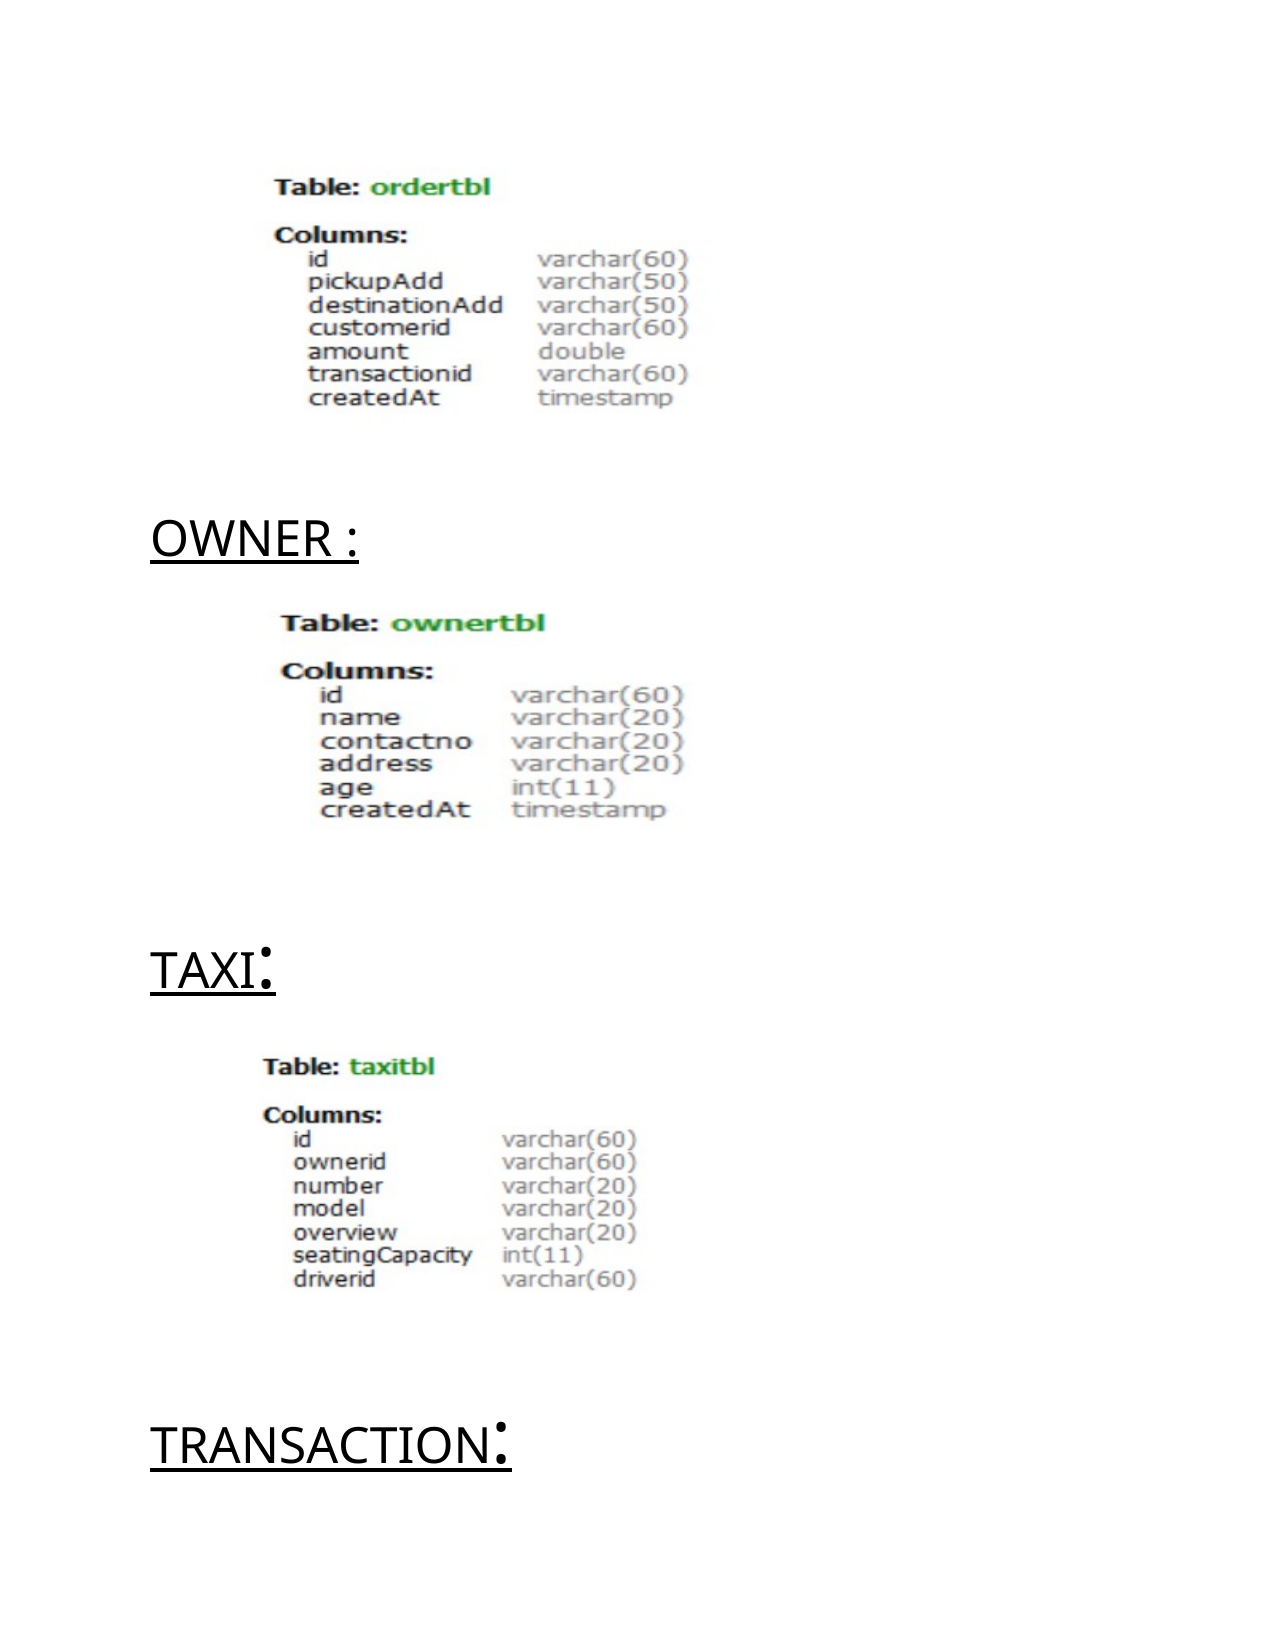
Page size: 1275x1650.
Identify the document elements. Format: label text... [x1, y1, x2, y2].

picture [253, 592, 743, 889]
text TRANSACTION: [150, 1384, 1125, 1486]
picture [253, 150, 751, 484]
text TAXI: [150, 908, 1125, 1010]
text OWNER : [150, 503, 1125, 571]
picture [237, 1035, 691, 1365]
